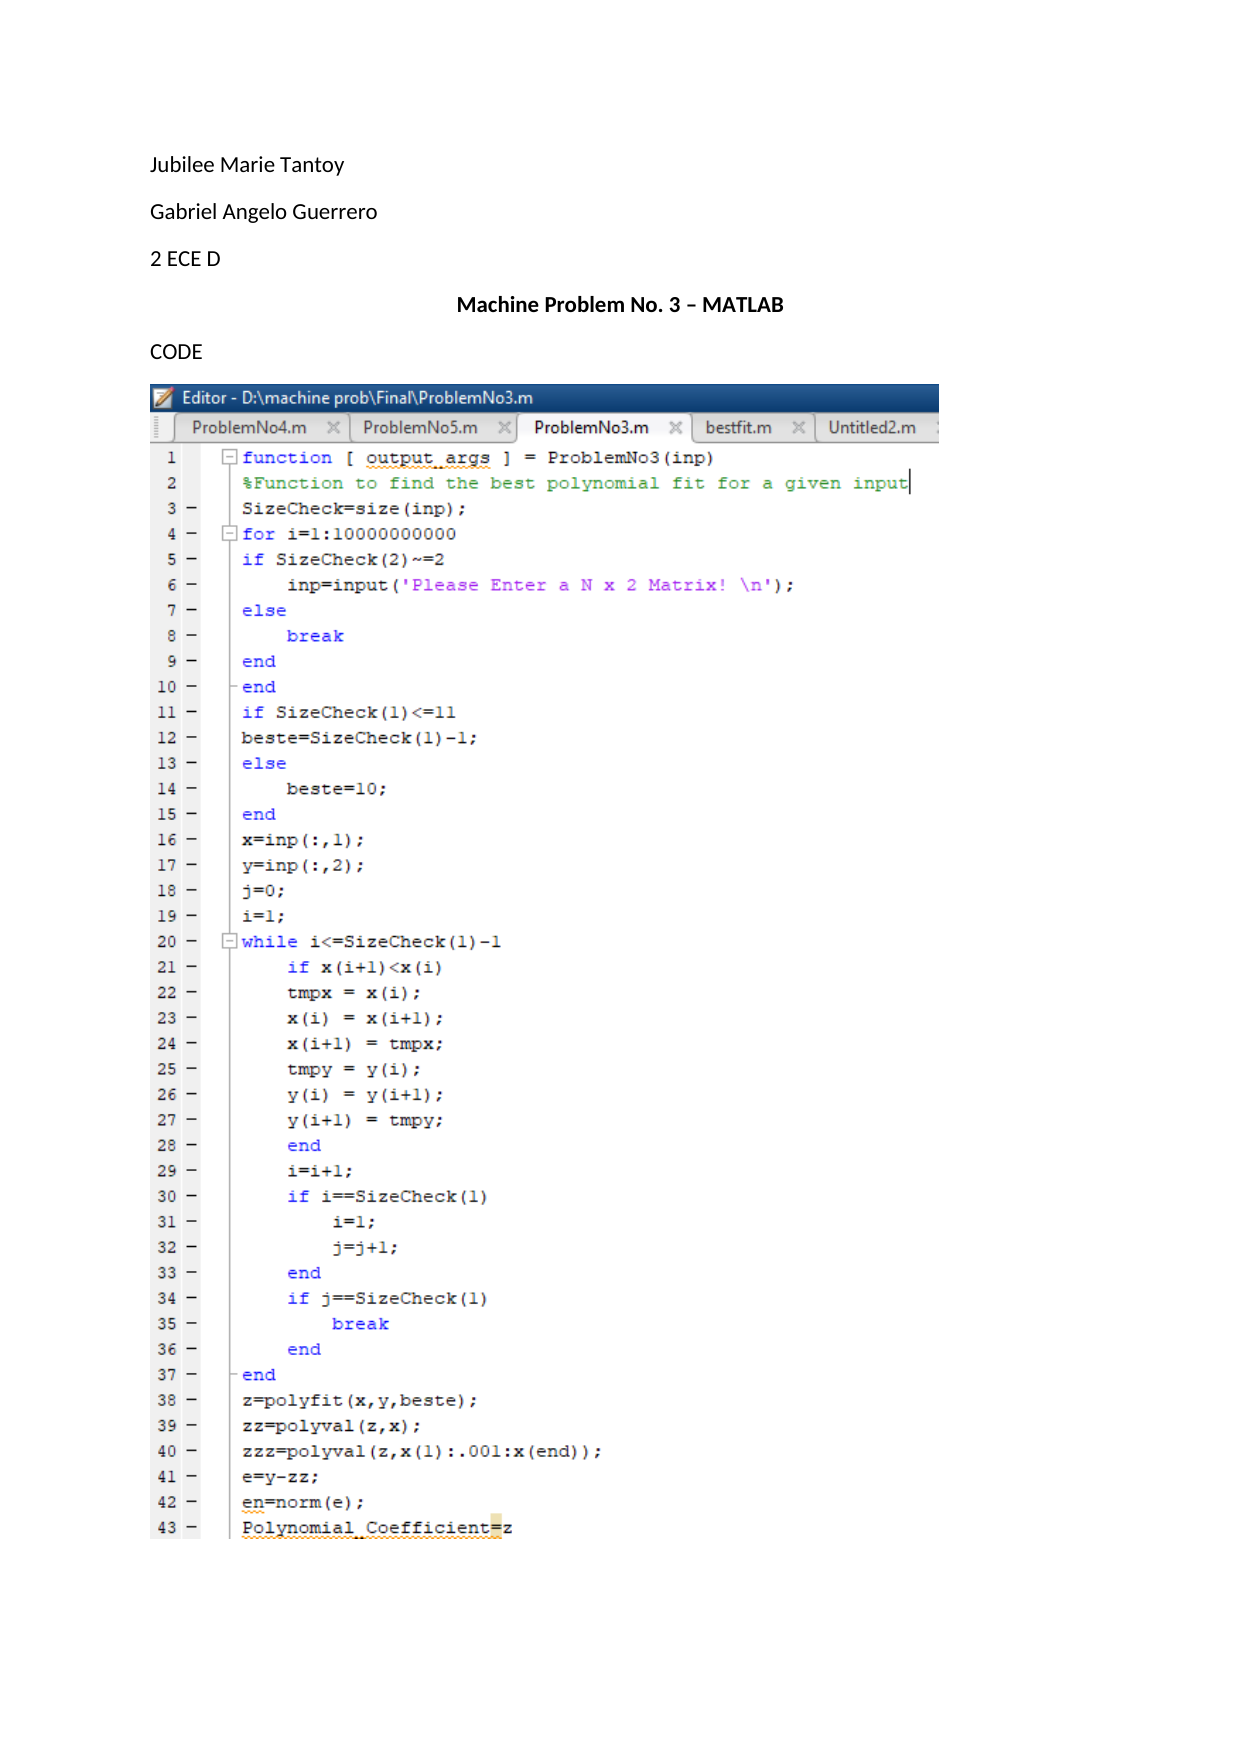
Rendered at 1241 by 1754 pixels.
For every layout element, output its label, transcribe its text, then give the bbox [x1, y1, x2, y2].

text Machine Problem No. 3 – MATLAB [150, 291, 1090, 319]
text Jubilee Marie Tantoy [150, 150, 1090, 178]
text Gabriel Angelo Guerrero [150, 197, 1090, 225]
text 2 ECE D [150, 244, 1090, 272]
text CODE [150, 337, 1090, 366]
picture [150, 384, 939, 1539]
